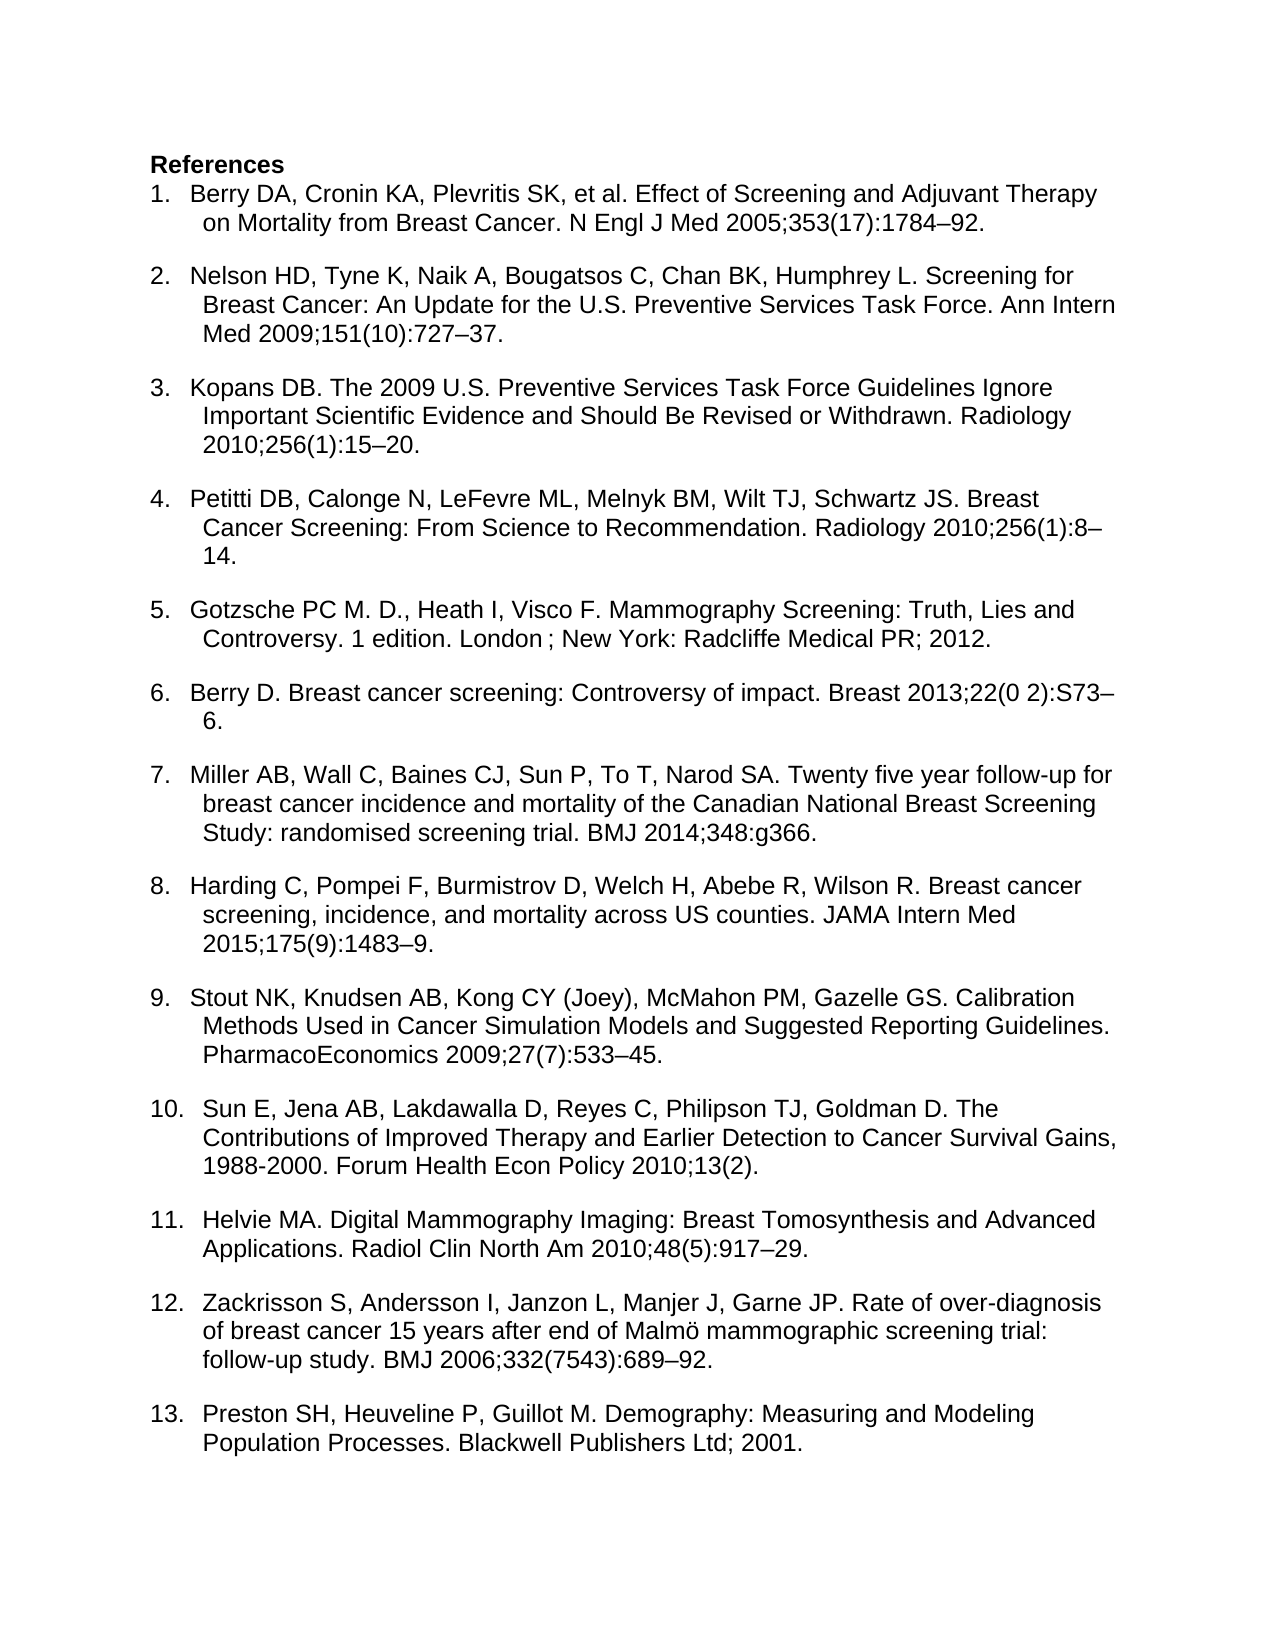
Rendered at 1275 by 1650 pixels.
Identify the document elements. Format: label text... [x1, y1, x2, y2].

text 1. Berry DA, Cronin KA, Plevritis SK, et al. Effect of Screening and Adjuvant Therapy on Mortality from Breast Cancer. N Engl J Med 2005;353(17):1784–92. [150, 179, 1125, 236]
text 4. Petitti DB, Calonge N, LeFevre ML, Melnyk BM, Wilt TJ, Schwartz JS. Breast Cancer Screening: From Science to Recommendation. Radiology 2010;256(1):8–14. [150, 484, 1125, 570]
text 8. Harding C, Pompei F, Burmistrov D, Welch H, Abebe R, Wilson R. Breast cancer screening, incidence, and mortality across US counties. JAMA Intern Med 2015;175(9):1483–9. [150, 871, 1125, 957]
text 11. Helvie MA. Digital Mammography Imaging: Breast Tomosynthesis and Advanced Applications. Radiol Clin North Am 2010;48(5):917–29. [150, 1205, 1125, 1262]
text 7. Miller AB, Wall C, Baines CJ, Sun P, To T, Narod SA. Twenty five year follow-up for breast cancer incidence and mortality of the Canadian National Breast Screening Study: randomised screening trial. BMJ 2014;348:g366. [150, 760, 1125, 846]
text 10. Sun E, Jena AB, Lakdawalla D, Reyes C, Philipson TJ, Goldman D. The Contributions of Improved Therapy and Earlier Detection to Cancer Survival Gains, 1988-2000. Forum Health Econ Policy 2010;13(2). [150, 1094, 1125, 1180]
text 2. Nelson HD, Tyne K, Naik A, Bougatsos C, Chan BK, Humphrey L. Screening for Breast Cancer: An Update for the U.S. Preventive Services Task Force. Ann Intern Med 2009;151(10):727–37. [150, 261, 1125, 347]
text 12. Zackrisson S, Andersson I, Janzon L, Manjer J, Garne JP. Rate of over-diagnosis of breast cancer 15 years after end of Malmö mammographic screening trial: follow-up study. BMJ 2006;332(7543):689–92. [150, 1287, 1125, 1374]
text 13. Preston SH, Heuveline P, Guillot M. Demography: Measuring and Modeling Population Processes. Blackwell Publishers Ltd; 2001. [150, 1399, 1125, 1456]
text 5. Gotzsche PC M. D., Heath I, Visco F. Mammography Screening: Truth, Lies and Controversy. 1 edition. London ; New York: Radcliffe Medical PR; 2012. [150, 595, 1125, 652]
text 9. Stout NK, Knudsen AB, Kong CY (Joey), McMahon PM, Gazelle GS. Calibration Methods Used in Cancer Simulation Models and Suggested Reporting Guidelines. PharmacoEconomics 2009;27(7):533–45. [150, 982, 1125, 1069]
text 3. Kopans DB. The 2009 U.S. Preventive Services Task Force Guidelines Ignore Important Scientific Evidence and Should Be Revised or Withdrawn. Radiology 2010;256(1):15–20. [150, 372, 1125, 459]
text 6. Berry D. Breast cancer screening: Controversy of impact. Breast 2013;22(0 2):S73–6. [150, 677, 1125, 735]
text References [150, 150, 1125, 179]
